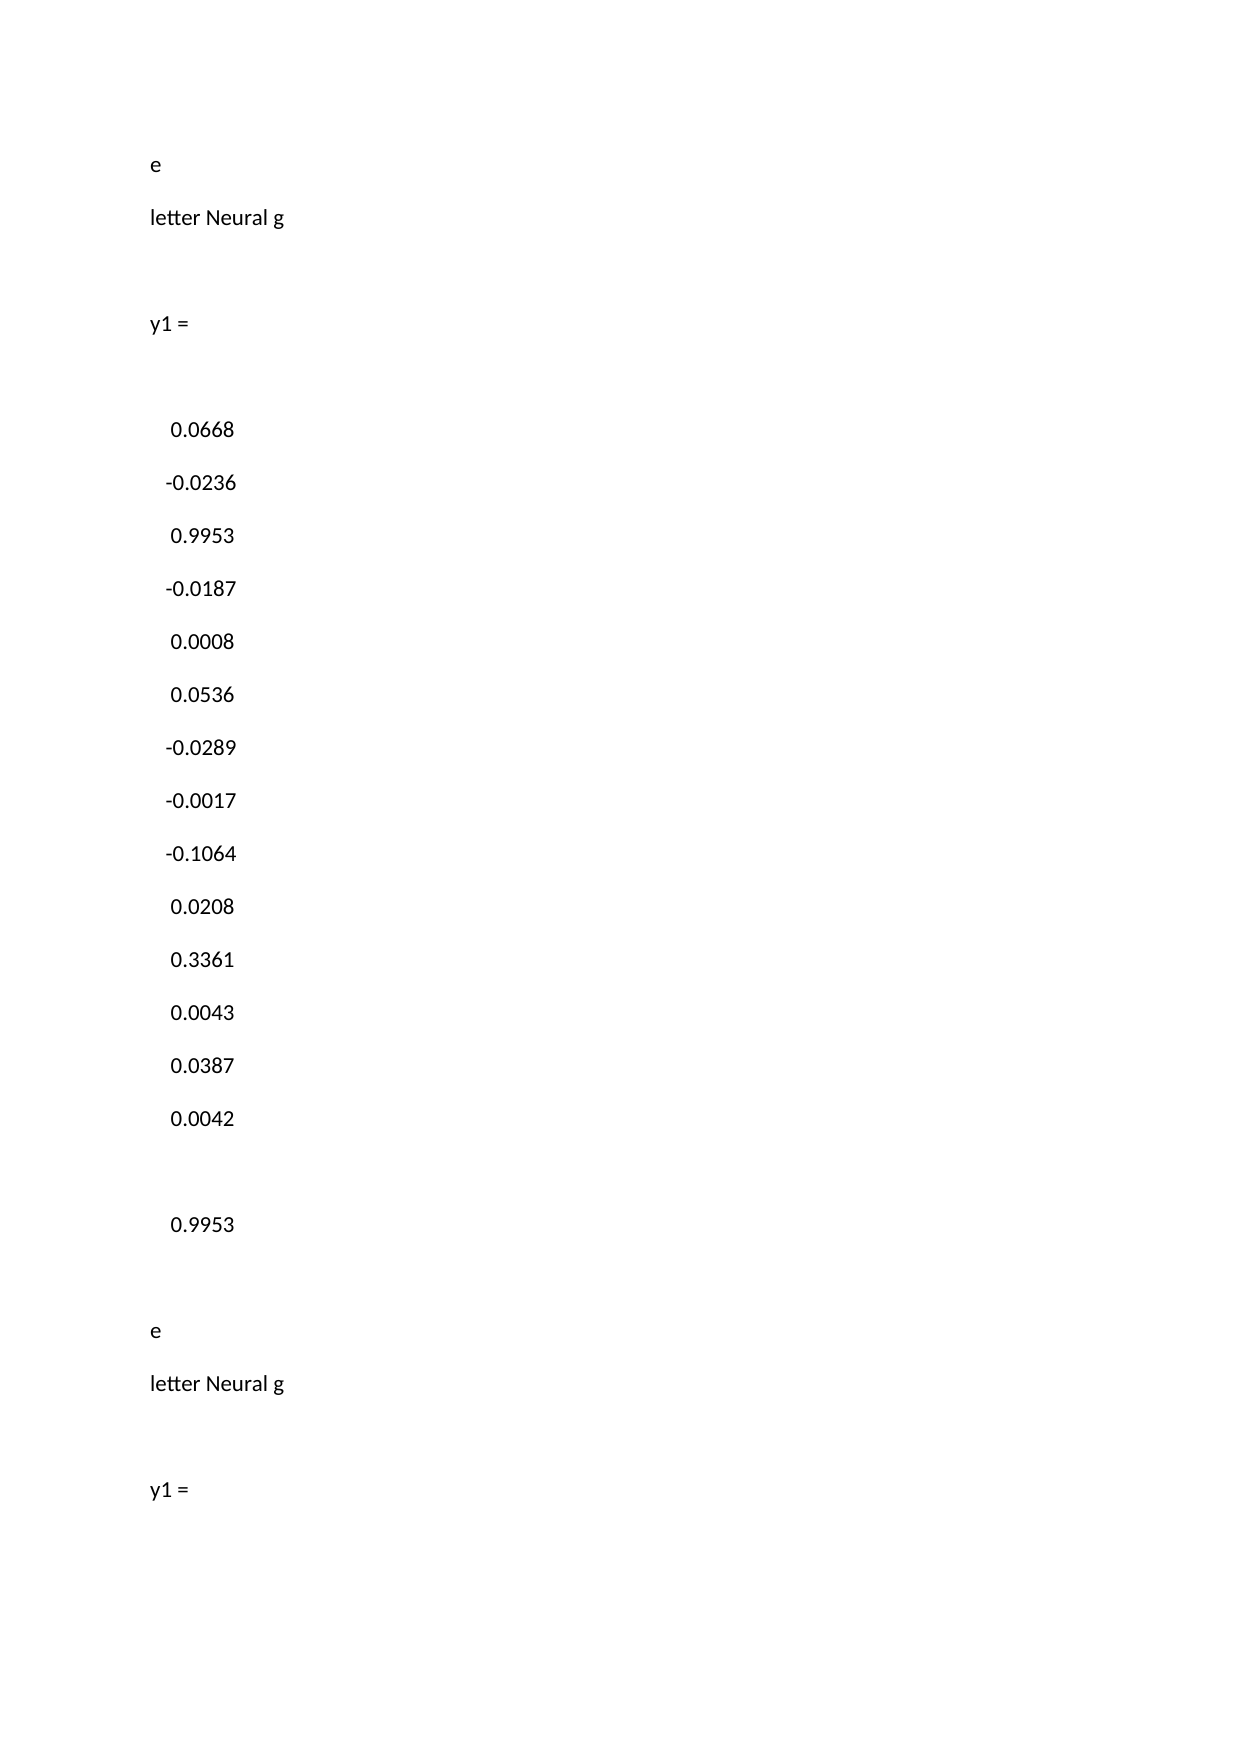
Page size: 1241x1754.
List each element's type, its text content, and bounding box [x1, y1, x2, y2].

text 0.0043 [150, 998, 1090, 1026]
text 0.0668 [150, 415, 1090, 443]
text 0.9953 [150, 1210, 1090, 1238]
text -0.0236 [150, 468, 1090, 496]
text -0.1064 [150, 839, 1090, 867]
text e [150, 1316, 1090, 1344]
text 0.0208 [150, 892, 1090, 920]
text e [150, 150, 1090, 178]
text 0.3361 [150, 945, 1090, 973]
text 0.0008 [150, 627, 1090, 655]
text -0.0289 [150, 733, 1090, 761]
text letter Neural g [150, 203, 1090, 231]
text 0.0387 [150, 1051, 1090, 1079]
text y1 = [150, 309, 1090, 337]
text 0.0042 [150, 1104, 1090, 1132]
text y1 = [150, 1476, 1090, 1503]
text letter Neural g [150, 1369, 1090, 1397]
text 0.0536 [150, 680, 1090, 708]
text 0.9953 [150, 521, 1090, 549]
text -0.0017 [150, 786, 1090, 814]
text -0.0187 [150, 574, 1090, 602]
